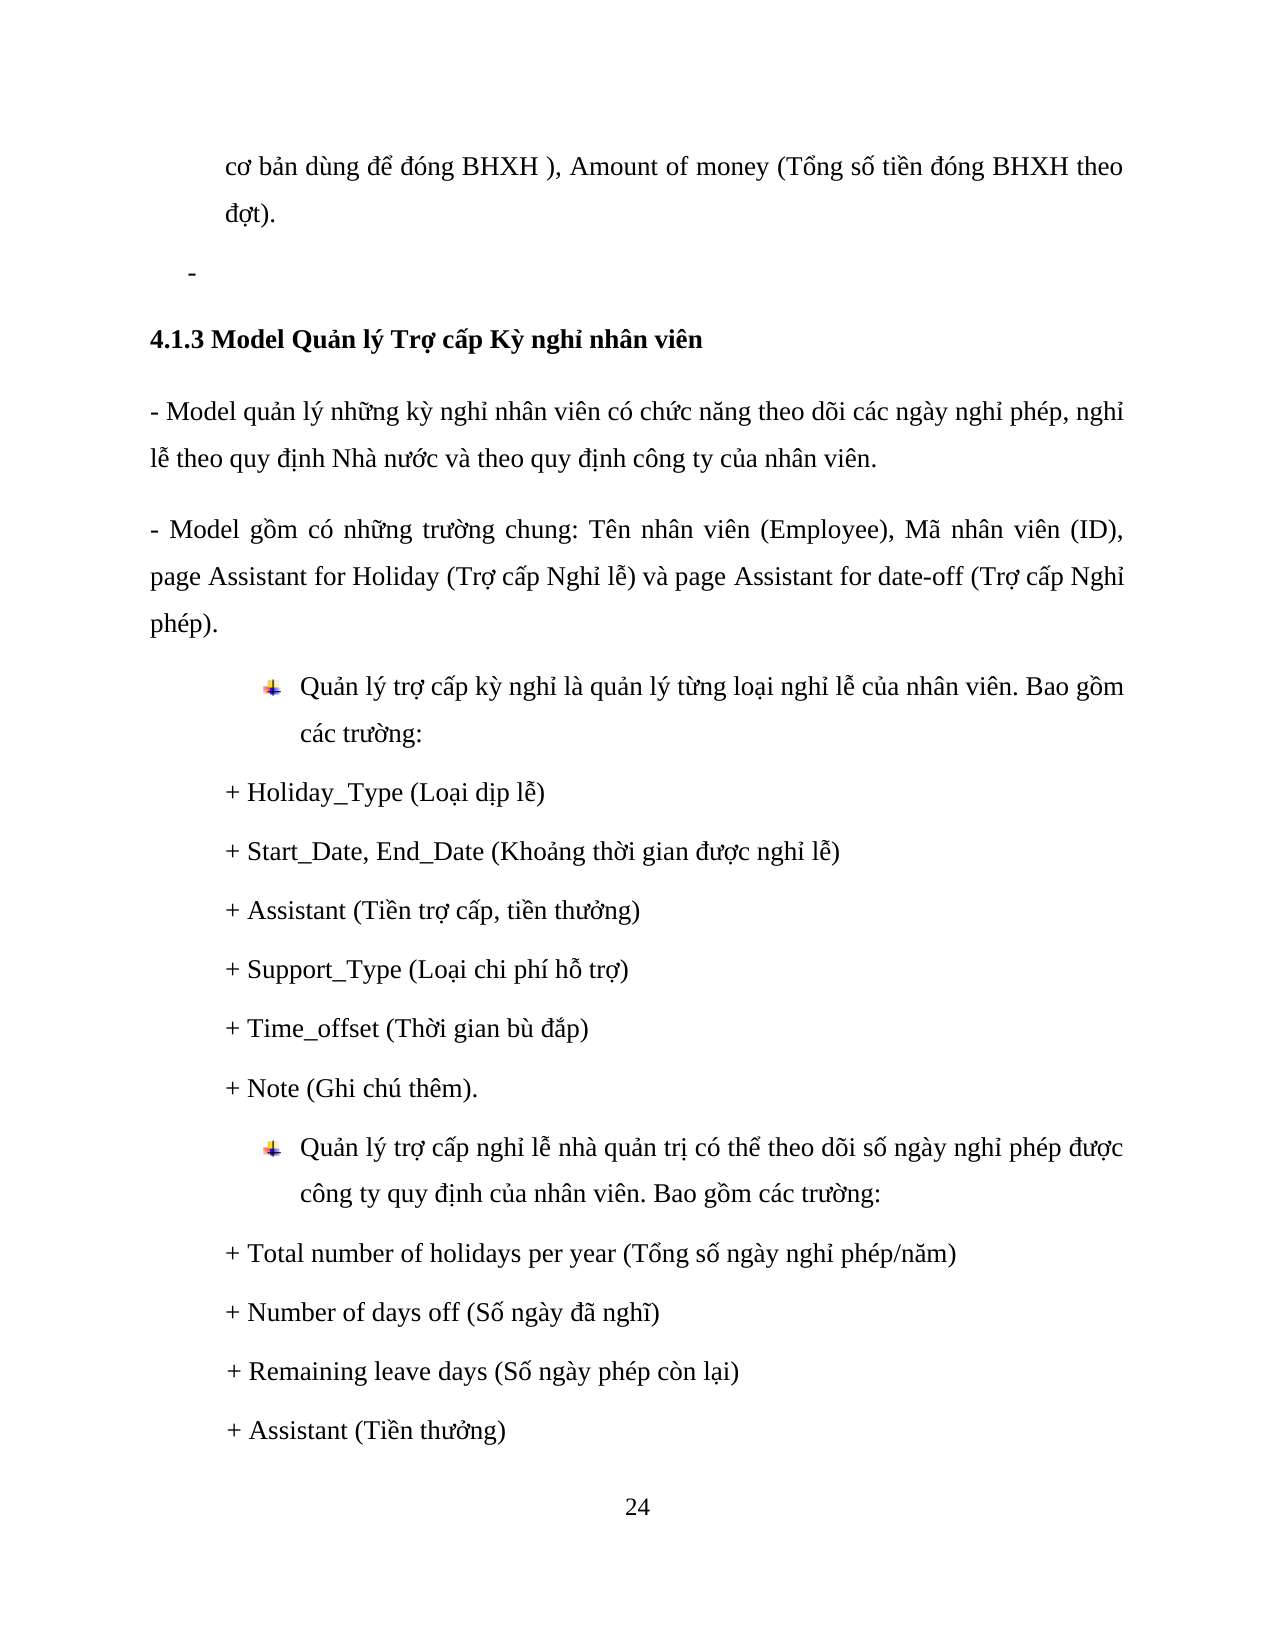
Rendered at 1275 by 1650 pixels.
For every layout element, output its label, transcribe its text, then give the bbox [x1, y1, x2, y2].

list + Remaining leave days (Số ngày phép còn lại) [206, 1355, 1125, 1386]
list + Total number of holidays per year (Tổng số ngày nghỉ phép/năm) [225, 1237, 1125, 1268]
list + Support_Type (Loại chi phí hỗ trợ) [225, 953, 1125, 984]
list + Holiday_Type (Loại dịp lễ) [225, 776, 1125, 807]
list Quản lý trợ cấp kỳ nghỉ là quản lý từng loại nghỉ lễ của nhân viên. Bao gồm các trường: [262, 670, 1125, 748]
subtitle 4.1.3 Model Quản lý Trợ cấp Kỳ nghỉ nhân viên [150, 323, 1125, 354]
list + Time_offset (Thời gian bù đắp) [225, 1012, 1125, 1044]
list + Number of days off (Số ngày đã nghĩ) [225, 1296, 1125, 1327]
list + Assistant (Tiền trợ cấp, tiền thưởng) [225, 894, 1125, 925]
list Quản lý trợ cấp nghỉ lễ nhà quản trị có thể theo dõi số ngày nghỉ phép được công ty quy định của nhân viên. Bao gồm các trường: [262, 1131, 1125, 1209]
list + Start_Date, End_Date (Khoảng thời gian được nghỉ lễ) [225, 835, 1125, 866]
text - Model quản lý những kỳ nghỉ nhân viên có chức năng theo dõi các ngày nghỉ phép, nghỉ lễ theo quy định Nhà nước và theo quy định công ty của nhân viên. [150, 395, 1125, 473]
list + Assistant (Tiền thưởng) [206, 1414, 1125, 1445]
text - Model gồm có những trường chung: Tên nhân viên (Employee), Mã nhân viên (ID), page Assistant for Holiday (Trợ cấp Nghỉ lễ) và page Assistant for date-off (Trợ cấp Nghỉ phép). [150, 513, 1125, 638]
picture [263, 678, 281, 696]
picture [263, 1139, 281, 1157]
list + Note (Ghi chú thêm). [225, 1072, 1125, 1103]
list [187, 150, 1125, 228]
